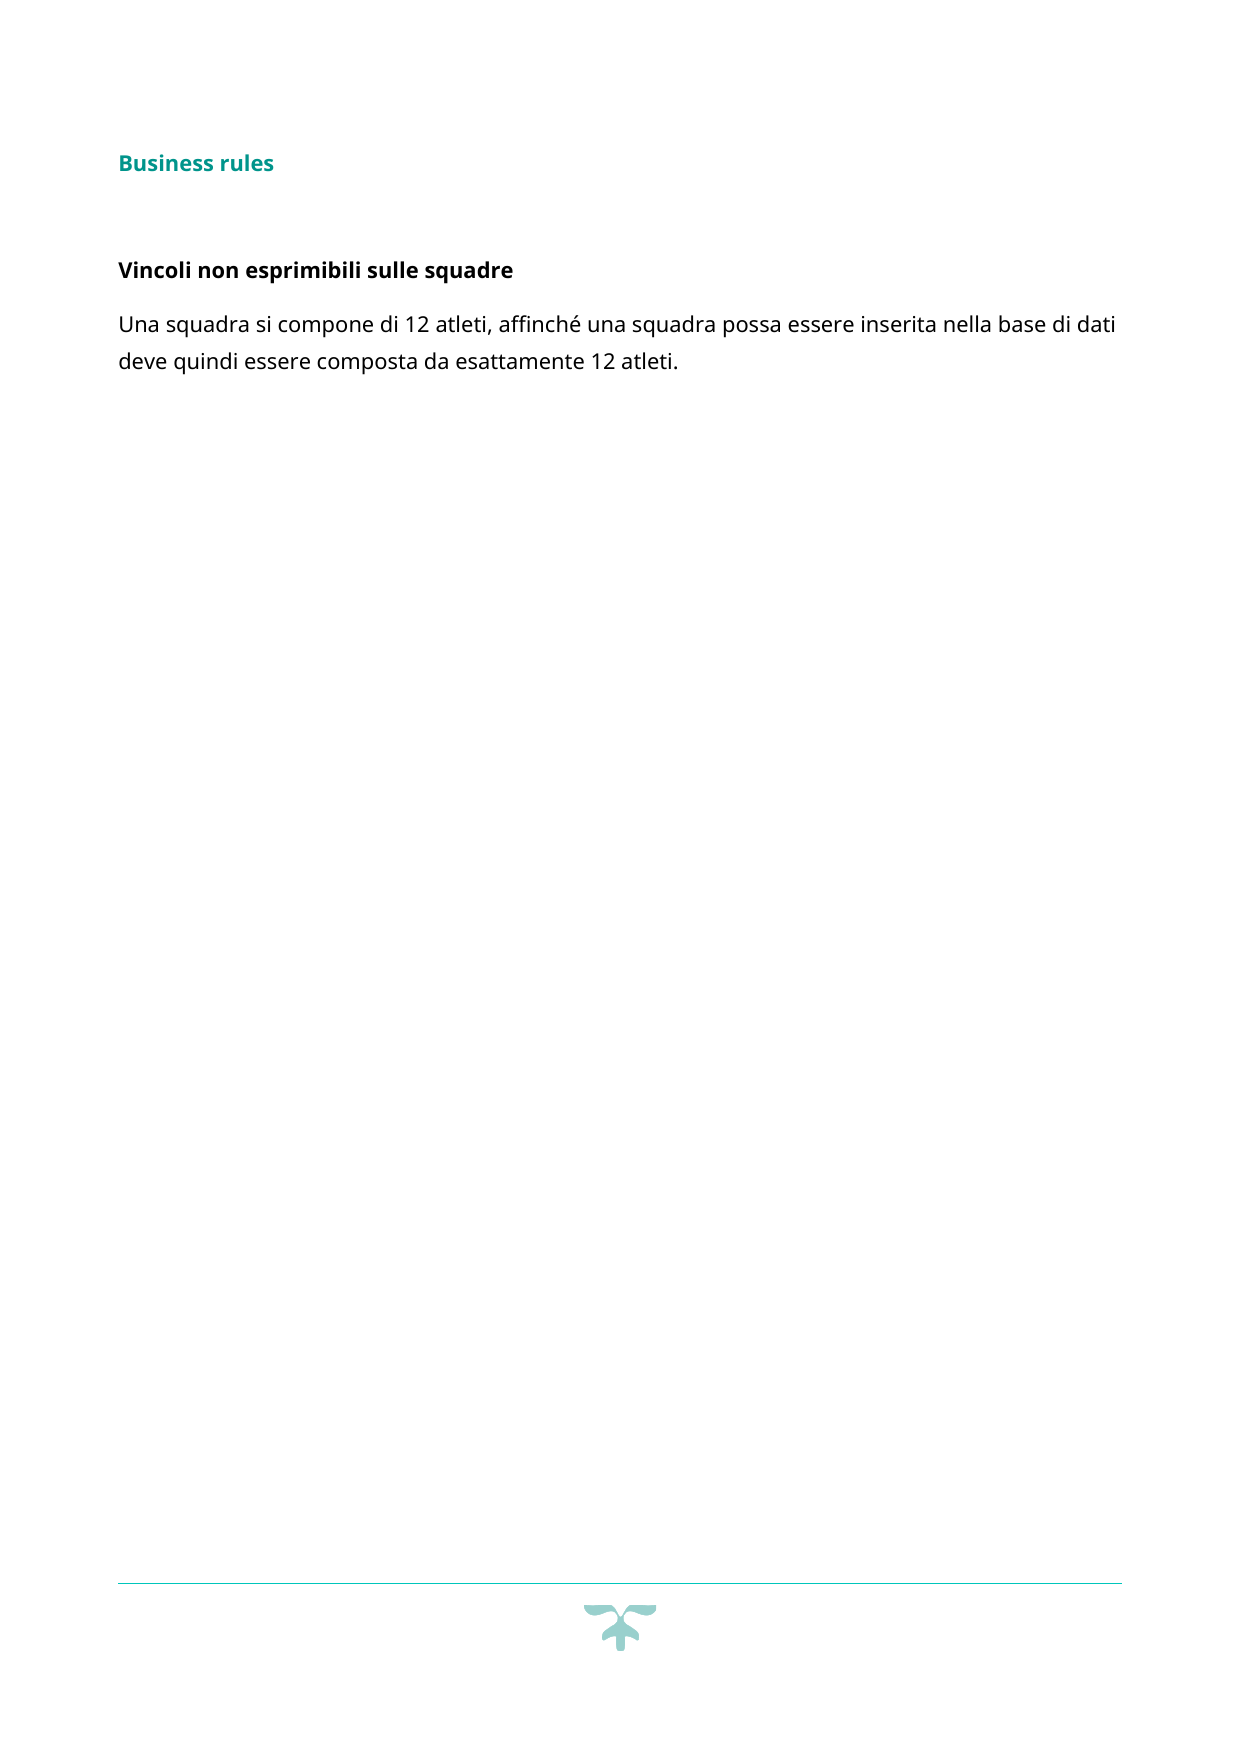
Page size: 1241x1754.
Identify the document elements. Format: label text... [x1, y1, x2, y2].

text Vincoli non esprimibili sulle squadre [118, 255, 1122, 285]
text Una squadra si compone di 12 atleti, affinché una squadra possa essere inserita nella base di dati deve quindi essere composta da esattamente 12 atleti. [118, 309, 1122, 376]
text Business rules [118, 148, 1122, 177]
